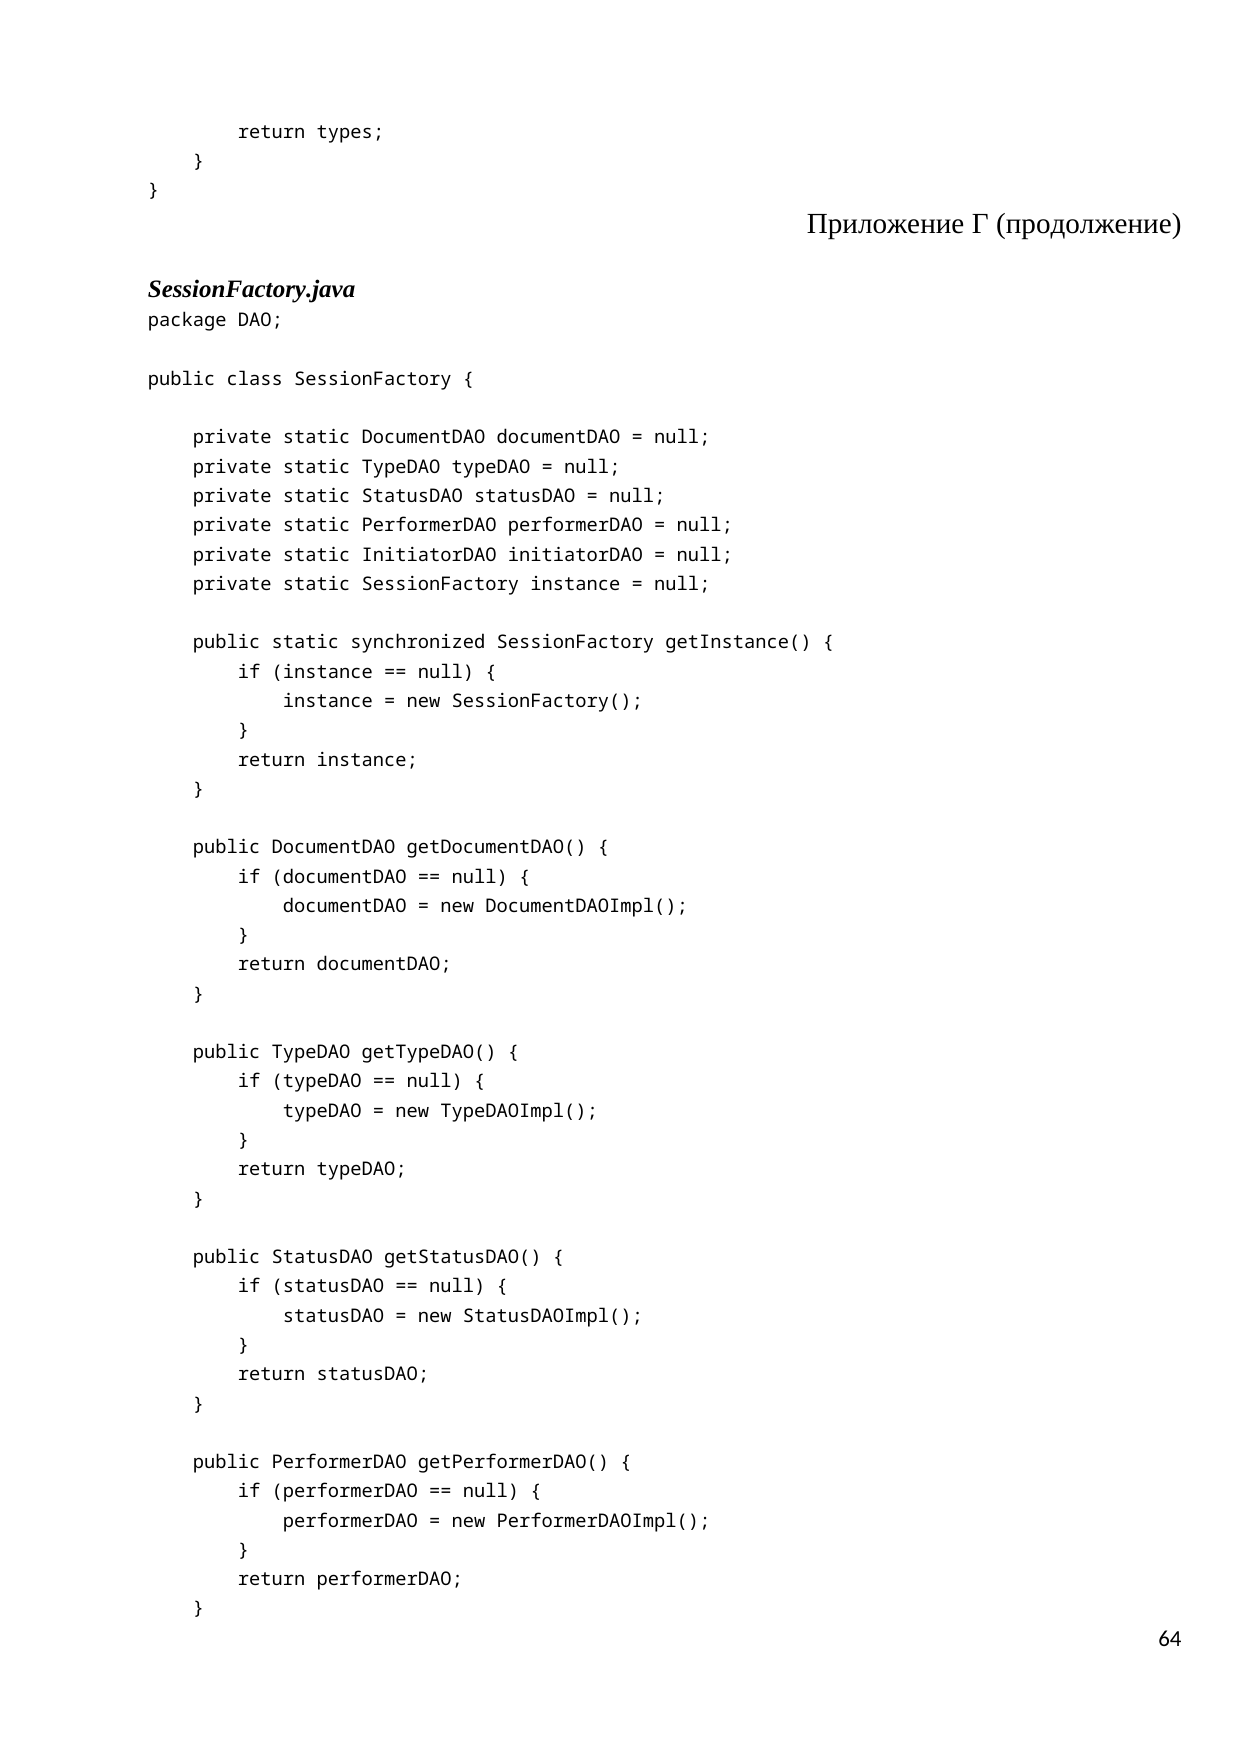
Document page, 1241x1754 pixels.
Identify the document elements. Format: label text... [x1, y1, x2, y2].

text private static SessionFactory instance = null; [148, 570, 1181, 596]
text if (documentDAO == null) { [148, 863, 1181, 888]
text } [148, 1390, 1181, 1415]
text } [148, 147, 1181, 173]
text private static StatusDAO statusDAO = null; [148, 482, 1181, 508]
text public TypeDAO getTypeDAO() { [148, 1038, 1181, 1064]
text public PerformerDAO getPerformerDAO() { [148, 1448, 1181, 1474]
text private static PerformerDAO performerDAO = null; [148, 512, 1181, 537]
text return typeDAO; [148, 1156, 1181, 1181]
text } [148, 775, 1181, 801]
text } [148, 1185, 1181, 1210]
text performerDAO = new PerformerDAOImpl(); [148, 1507, 1181, 1532]
text private static DocumentDAO documentDAO = null; [148, 424, 1181, 449]
text } [148, 177, 1181, 202]
text } [148, 980, 1181, 1006]
text instance = new SessionFactory(); [148, 687, 1181, 713]
text if (performerDAO == null) { [148, 1478, 1181, 1503]
text Приложение Г (продолжение) [148, 206, 1181, 239]
text package DAO; [148, 307, 1181, 332]
text return performerDAO; [148, 1565, 1181, 1591]
text if (instance == null) { [148, 658, 1181, 683]
text private static TypeDAO typeDAO = null; [148, 453, 1181, 479]
text documentDAO = new DocumentDAOImpl(); [148, 892, 1181, 918]
text public static synchronized SessionFactory getInstance() { [148, 629, 1181, 654]
text SessionFactory.java [148, 274, 1181, 302]
text public class SessionFactory { [148, 365, 1181, 391]
text return instance; [148, 746, 1181, 771]
text } [148, 1536, 1181, 1562]
text private static InitiatorDAO initiatorDAO = null; [148, 541, 1181, 566]
text } [148, 1126, 1181, 1152]
text return documentDAO; [148, 951, 1181, 976]
text typeDAO = new TypeDAOImpl(); [148, 1097, 1181, 1123]
text if (statusDAO == null) { [148, 1273, 1181, 1298]
text } [148, 1595, 1181, 1620]
text } [148, 717, 1181, 742]
text public DocumentDAO getDocumentDAO() { [148, 834, 1181, 859]
text } [148, 1331, 1181, 1357]
text statusDAO = new StatusDAOImpl(); [148, 1302, 1181, 1327]
text return types; [148, 118, 1181, 144]
text return statusDAO; [148, 1361, 1181, 1386]
text public StatusDAO getStatusDAO() { [148, 1243, 1181, 1269]
text if (typeDAO == null) { [148, 1068, 1181, 1093]
text } [148, 921, 1181, 947]
